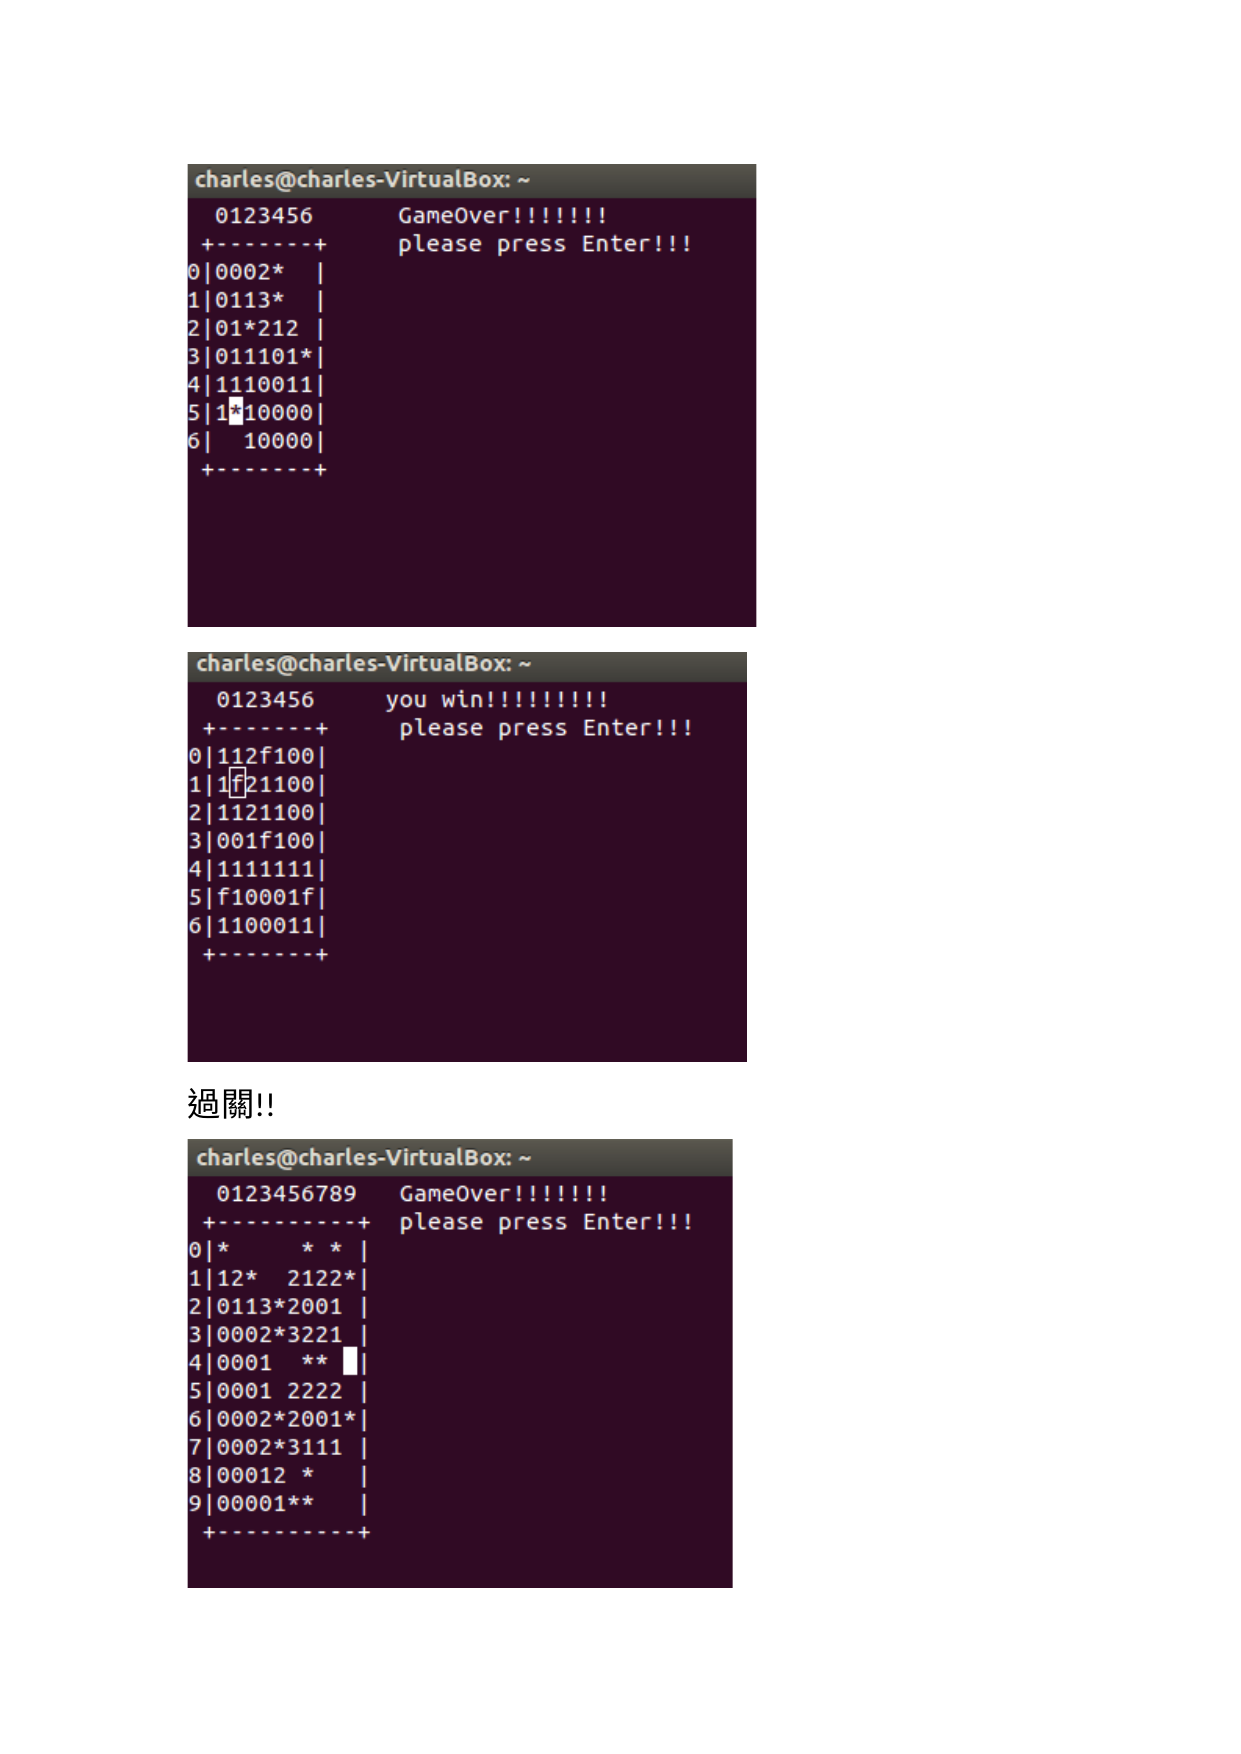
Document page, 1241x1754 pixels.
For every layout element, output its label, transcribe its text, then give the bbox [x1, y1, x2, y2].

text 過關!! [187, 1064, 1053, 1139]
picture [187, 1139, 733, 1588]
picture [187, 652, 747, 1062]
picture [187, 164, 757, 627]
